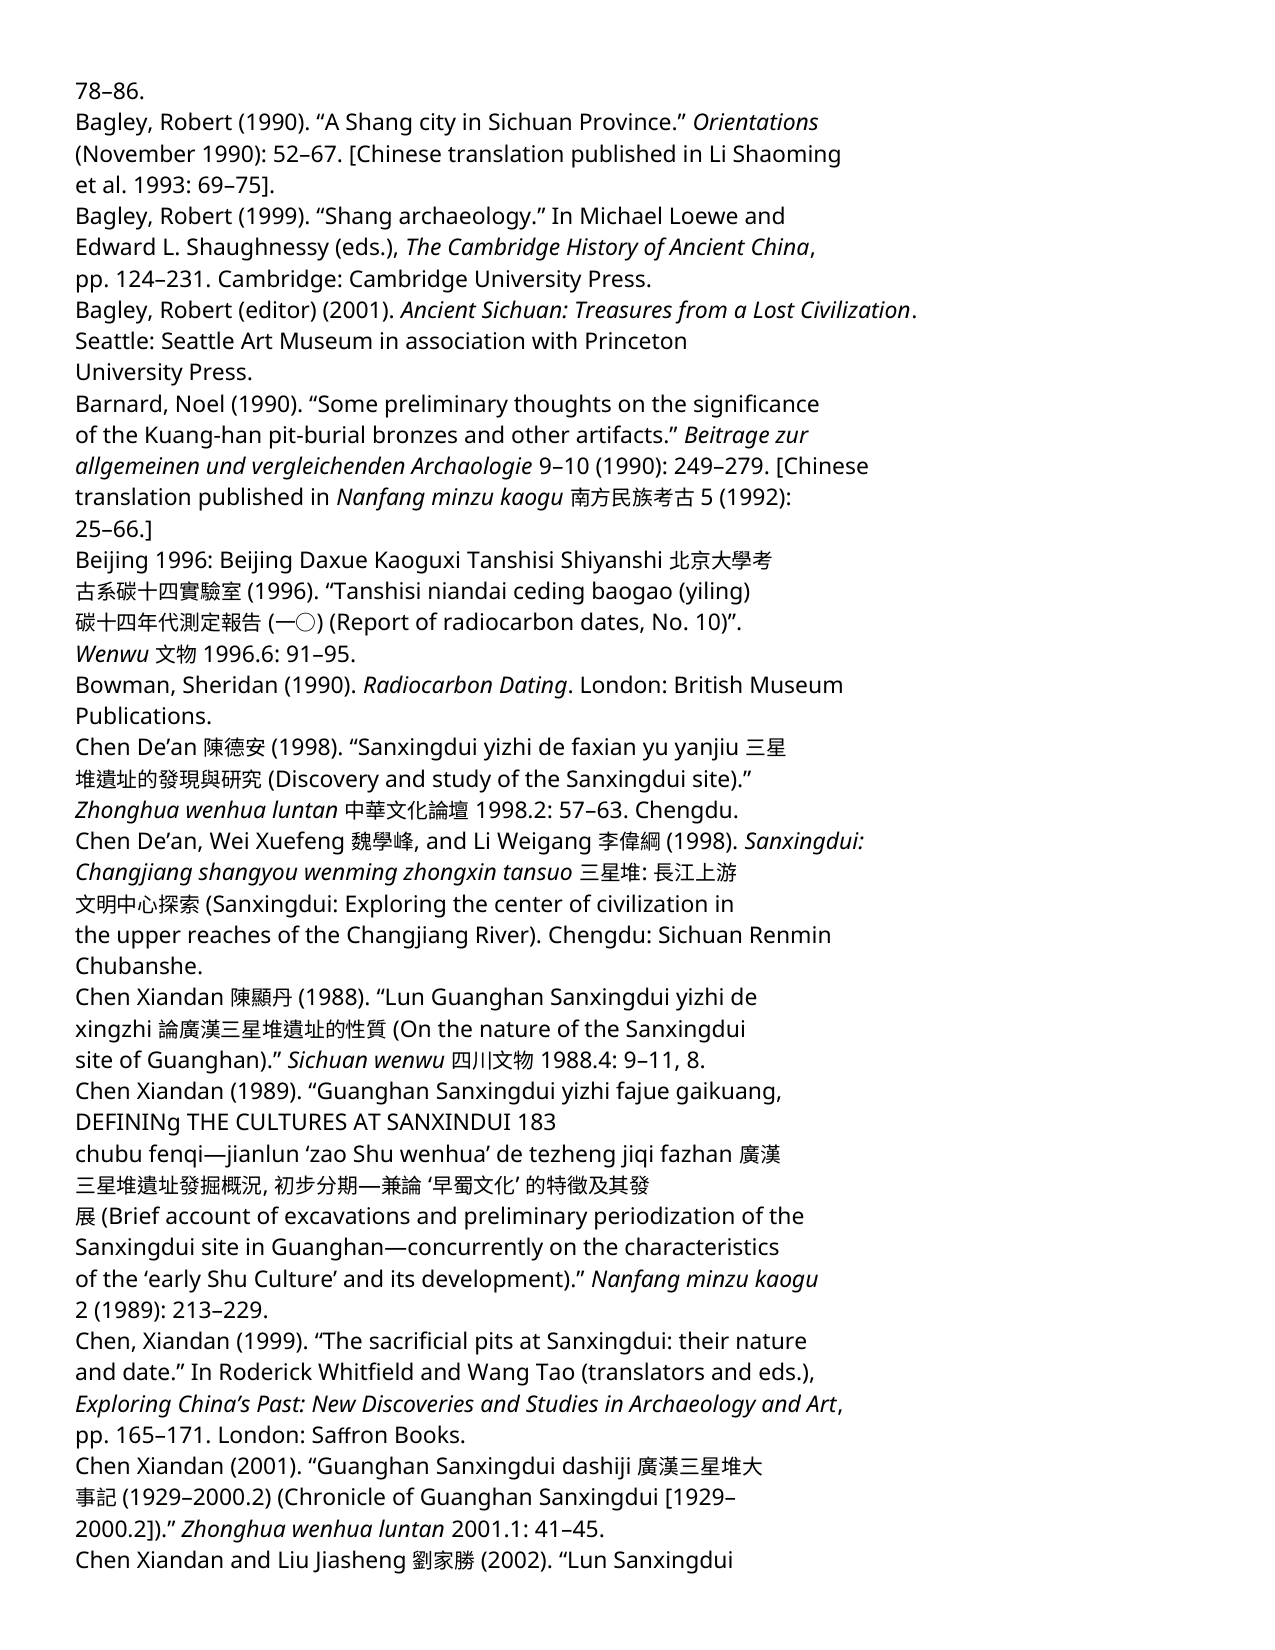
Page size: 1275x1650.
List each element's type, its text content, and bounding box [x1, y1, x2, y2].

text Chen, Xiandan (1999). “The sacrificial pits at Sanxingdui: their nature [75, 1325, 1200, 1356]
text Seattle: Seattle Art Museum in association with Princeton [75, 325, 1200, 356]
text Zhonghua wenhua luntan 中華文化論壇 1998.2: 57–63. Chengdu. [75, 794, 1200, 825]
text 碳十四年代測定報告 (一○) (Report of radiocarbon dates, No. 10)”. [75, 606, 1200, 637]
text 事記 (1929–2000.2) (Chronicle of Guanghan Sanxingdui [1929– [75, 1481, 1200, 1512]
text Sanxingdui site in Guanghan—concurrently on the characteristics [75, 1231, 1200, 1262]
text Bagley, Robert (1990). “A Shang city in Sichuan Province.” Orientations [75, 106, 1200, 137]
text xingzhi 論廣漢三星堆遺址的性質 (On the nature of the Sanxingdui [75, 1012, 1200, 1044]
text 堆遺址的發現與研究 (Discovery and study of the Sanxingdui site).” [75, 762, 1200, 794]
text Chen De’an, Wei Xuefeng 魏學峰, and Li Weigang 李偉綱 (1998). Sanxingdui: [75, 825, 1200, 856]
text 78–86. [75, 75, 1200, 106]
text chubu fenqi—jianlun ‘zao Shu wenhua’ de tezheng jiqi fazhan 廣漢 [75, 1137, 1200, 1169]
text Bagley, Robert (1999). “Shang archaeology.” In Michael Loewe and [75, 200, 1200, 231]
text 2 (1989): 213–229. [75, 1294, 1200, 1325]
text Chubanshe. [75, 950, 1200, 981]
text site of Guanghan).” Sichuan wenwu 四川文物 1988.4: 9–11, 8. [75, 1044, 1200, 1075]
text translation published in Nanfang minzu kaogu 南方民族考古 5 (1992): [75, 481, 1200, 512]
text Chen Xiandan (1989). “Guanghan Sanxingdui yizhi fajue gaikuang, [75, 1075, 1200, 1106]
text 25–66.] [75, 512, 1200, 544]
text (November 1990): 52–67. [Chinese translation published in Li Shaoming [75, 137, 1200, 169]
text and date.” In Roderick Whitfield and Wang Tao (translators and eds.), [75, 1356, 1200, 1387]
text Changjiang shangyou wenming zhongxin tansuo 三星堆: 長江上游 [75, 856, 1200, 887]
text Beijing 1996: Beijing Daxue Kaoguxi Tanshisi Shiyanshi 北京大學考 [75, 544, 1200, 575]
text Bowman, Sheridan (1990). Radiocarbon Dating. London: British Museum [75, 669, 1200, 700]
text Barnard, Noel (1990). “Some preliminary thoughts on the significance [75, 387, 1200, 419]
text Chen Xiandan and Liu Jiasheng 劉家勝 (2002). “Lun Sanxingdui [75, 1544, 1200, 1575]
text Edward L. Shaughnessy (eds.), The Cambridge History of Ancient China, [75, 231, 1200, 262]
text Exploring China’s Past: New Discoveries and Studies in Archaeology and Art, [75, 1387, 1200, 1419]
text allgemeinen und vergleichenden Archaologie 9–10 (1990): 249–279. [Chinese [75, 450, 1200, 481]
text DEFININg THE CULTURES AT SANXINDUI 183 [75, 1106, 1200, 1137]
text of the Kuang-han pit-burial bronzes and other artifacts.” Beitrage zur [75, 419, 1200, 450]
text Chen De’an 陳德安 (1998). “Sanxingdui yizhi de faxian yu yanjiu 三星 [75, 731, 1200, 762]
text Wenwu 文物 1996.6: 91–95. [75, 637, 1200, 669]
text 古系碳十四實驗室 (1996). “Tanshisi niandai ceding baogao (yiling) [75, 575, 1200, 606]
text pp. 165–171. London: Saﬀron Books. [75, 1419, 1200, 1450]
text the upper reaches of the Changjiang River). Chengdu: Sichuan Renmin [75, 919, 1200, 950]
text Chen Xiandan 陳顯丹 (1988). “Lun Guanghan Sanxingdui yizhi de [75, 981, 1200, 1012]
text 三星堆遺址發掘概況, 初步分期—兼論 ‘早蜀文化’ 的特徵及其發 [75, 1169, 1200, 1200]
text of the ‘early Shu Culture’ and its development).” Nanfang minzu kaogu [75, 1262, 1200, 1294]
text Bagley, Robert (editor) (2001). Ancient Sichuan: Treasures from a Lost Civilization. [75, 294, 1200, 325]
text Chen Xiandan (2001). “Guanghan Sanxingdui dashiji 廣漢三星堆大 [75, 1450, 1200, 1481]
text 展 (Brief account of excavations and preliminary periodization of the [75, 1200, 1200, 1231]
text Publications. [75, 700, 1200, 731]
text 文明中心探索 (Sanxingdui: Exploring the center of civilization in [75, 887, 1200, 919]
text et al. 1993: 69–75]. [75, 169, 1200, 200]
text pp. 124–231. Cambridge: Cambridge University Press. [75, 262, 1200, 294]
text University Press. [75, 356, 1200, 387]
text 2000.2]).” Zhonghua wenhua luntan 2001.1: 41–45. [75, 1512, 1200, 1544]
